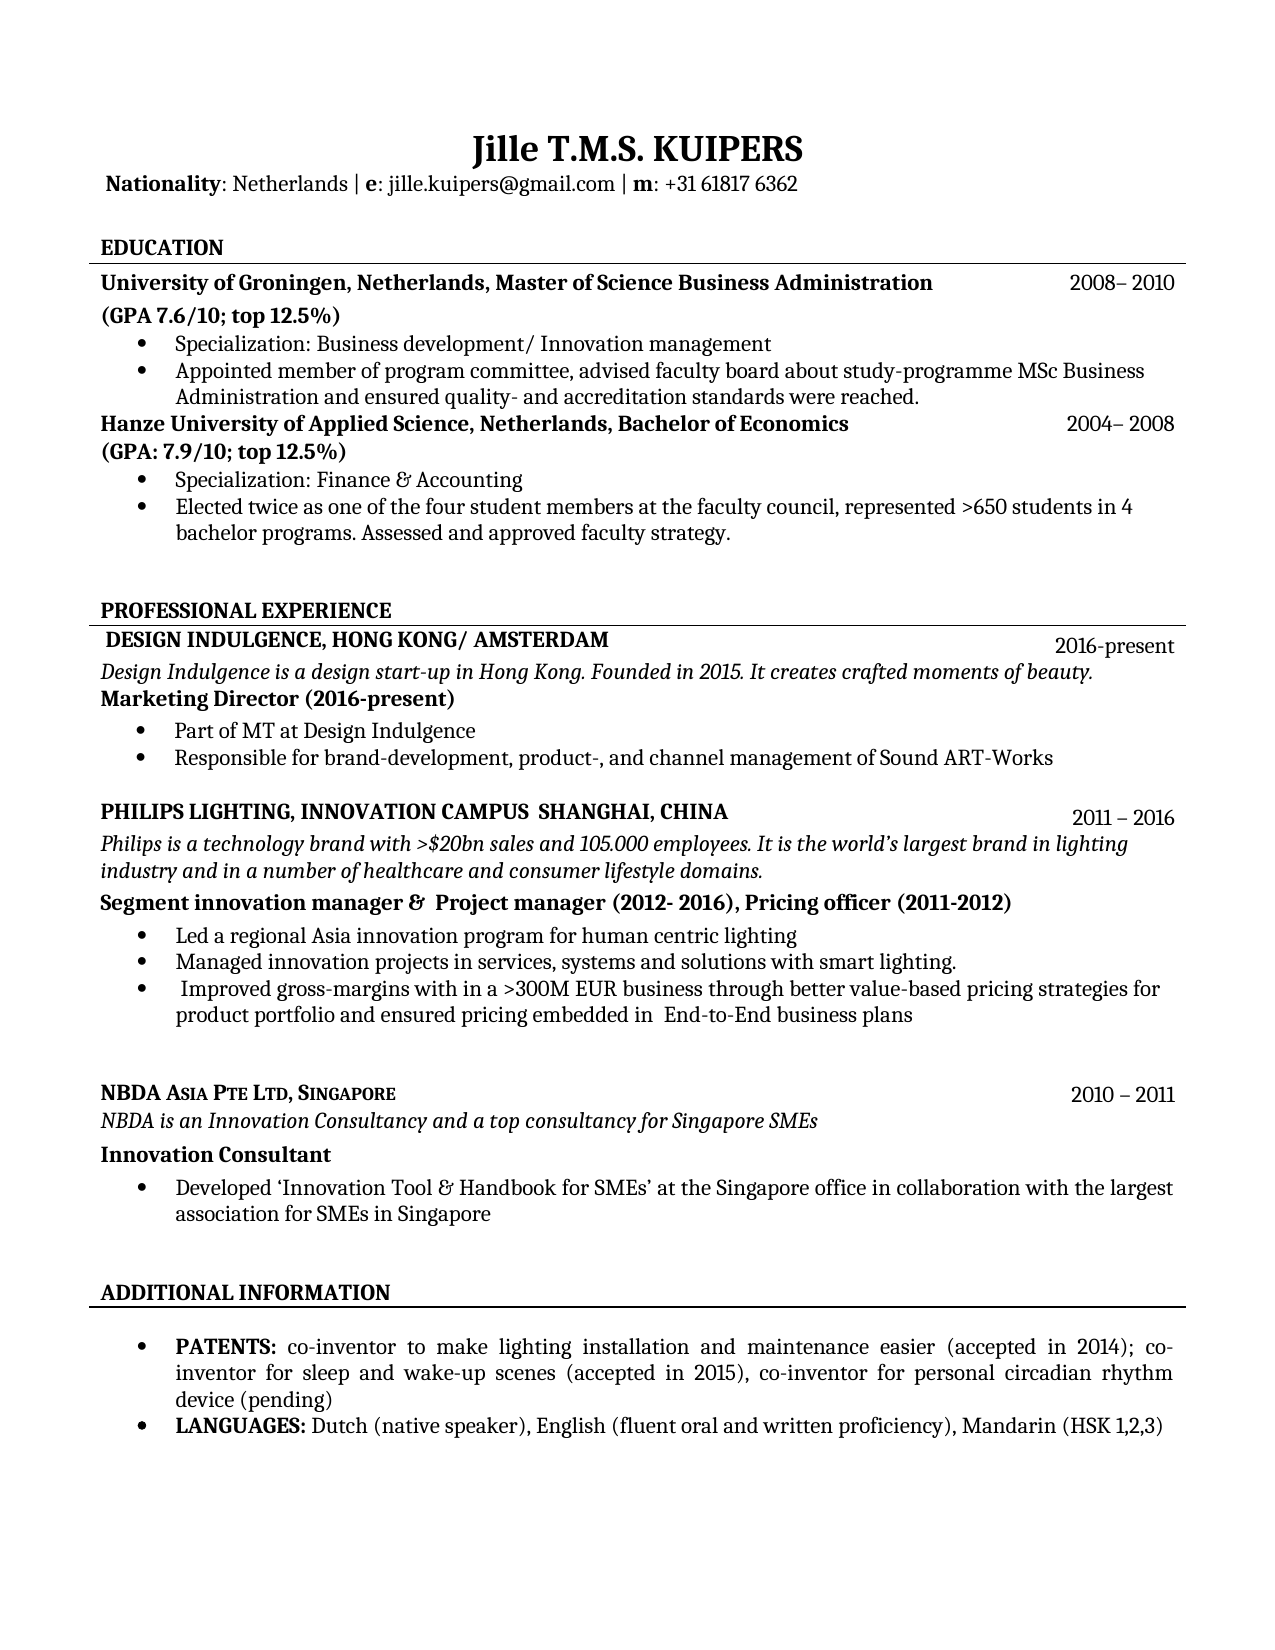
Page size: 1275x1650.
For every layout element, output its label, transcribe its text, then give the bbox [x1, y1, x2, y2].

table_header Jille T.M.S. KUIPERS [89, 75, 1186, 171]
table_cell PHILIPS LIGHTING, INNOVATION CAMPUS SHANGHAI, CHINA [89, 799, 917, 831]
table_cell Philips is a technology brand with >$20bn sales and 105.000 employees. It is the world’s largest brand in lighting industry and in a number of healthcare and consumer lifestyle domains. [89, 831, 1186, 884]
table_cell Appointed member of program committee, advised faculty board about study-programme MSc Business Administration and ensured quality- and accreditation standards were reached. [89, 358, 1186, 410]
table_cell NBDA is an Innovation Consultancy and a top consultancy for Singapore SMEs [89, 1108, 1186, 1136]
table_cell Innovation Consultant [89, 1136, 1186, 1174]
table_cell Design Indulgence is a design start-up in Hong Kong. Founded in 2015. It creates crafted moments of beauty. Marketing Director (2016-present) Part of MT at Design Indulgence Responsible for brand-development, product-, and channel management of Sound ART-Works [89, 659, 1186, 799]
table_cell Specialization: Finance & Accounting Elected twice as one of the four student members at the faculty council, represented >650 students in 4 bachelor programs. Assessed and approved faculty strategy. [89, 467, 1186, 546]
table_cell NBDA Asia Pte Ltd, Singapore [89, 1028, 917, 1108]
table_cell Nationality: Netherlands | e: jille.kuipers@gmail.com | m: +31 61817 6362 [89, 171, 1186, 229]
table_cell EDUCATION [89, 229, 1186, 263]
table_cell ADDITIONAL INFORMATION [89, 1229, 1186, 1306]
table_cell 2011 – 2016 [917, 799, 1186, 831]
table_cell Hanze University of Applied Science, Netherlands, Bachelor of Economics (GPA: 7.9/10; top 12.5%) [89, 410, 1015, 467]
table_cell 2016-present [917, 626, 1186, 659]
table_cell 2010 – 2011 [917, 1028, 1186, 1108]
table_cell 2004– 2008 [1015, 410, 1186, 467]
table_cell PATENTS: co-inventor to make lighting installation and maintenance easier (accepted in 2014); co-inventor for sleep and wake-up scenes (accepted in 2015), co-inventor for personal circadian rhythm device (pending) LANGUAGES: Dutch (native speaker), English (fluent oral and written proficiency), Mandarin (HSK 1,2,3) [89, 1308, 1186, 1494]
table_cell PROFESSIONAL EXPERIENCE [89, 546, 1186, 625]
table_cell Developed ‘Innovation Tool & Handbook for SMEs’ at the Singapore office in collaboration with the largest association for SMEs in Singapore [89, 1174, 1186, 1229]
table_cell 2008– 2010 [998, 264, 1186, 331]
table_cell University of Groningen, Netherlands, Master of Science Business Administration (GPA 7.6/10; top 12.5%) [89, 264, 997, 331]
table_cell DESIGN INDULGENCE, HONG KONG/ AMSTERDAM [89, 626, 917, 659]
table_cell Segment innovation manager & Project manager (2012- 2016), Pricing officer (2011-2012) Led a regional Asia innovation program for human centric lighting Managed innovation projects in services, systems and solutions with smart lighting. Improved gross-margins with in a >300M EUR business through better value-based pricing strategies for product portfolio and ensured pricing embedded in End-to-End business plans [89, 884, 1186, 1028]
table_cell Specialization: Business development/ Innovation management [89, 331, 1186, 358]
